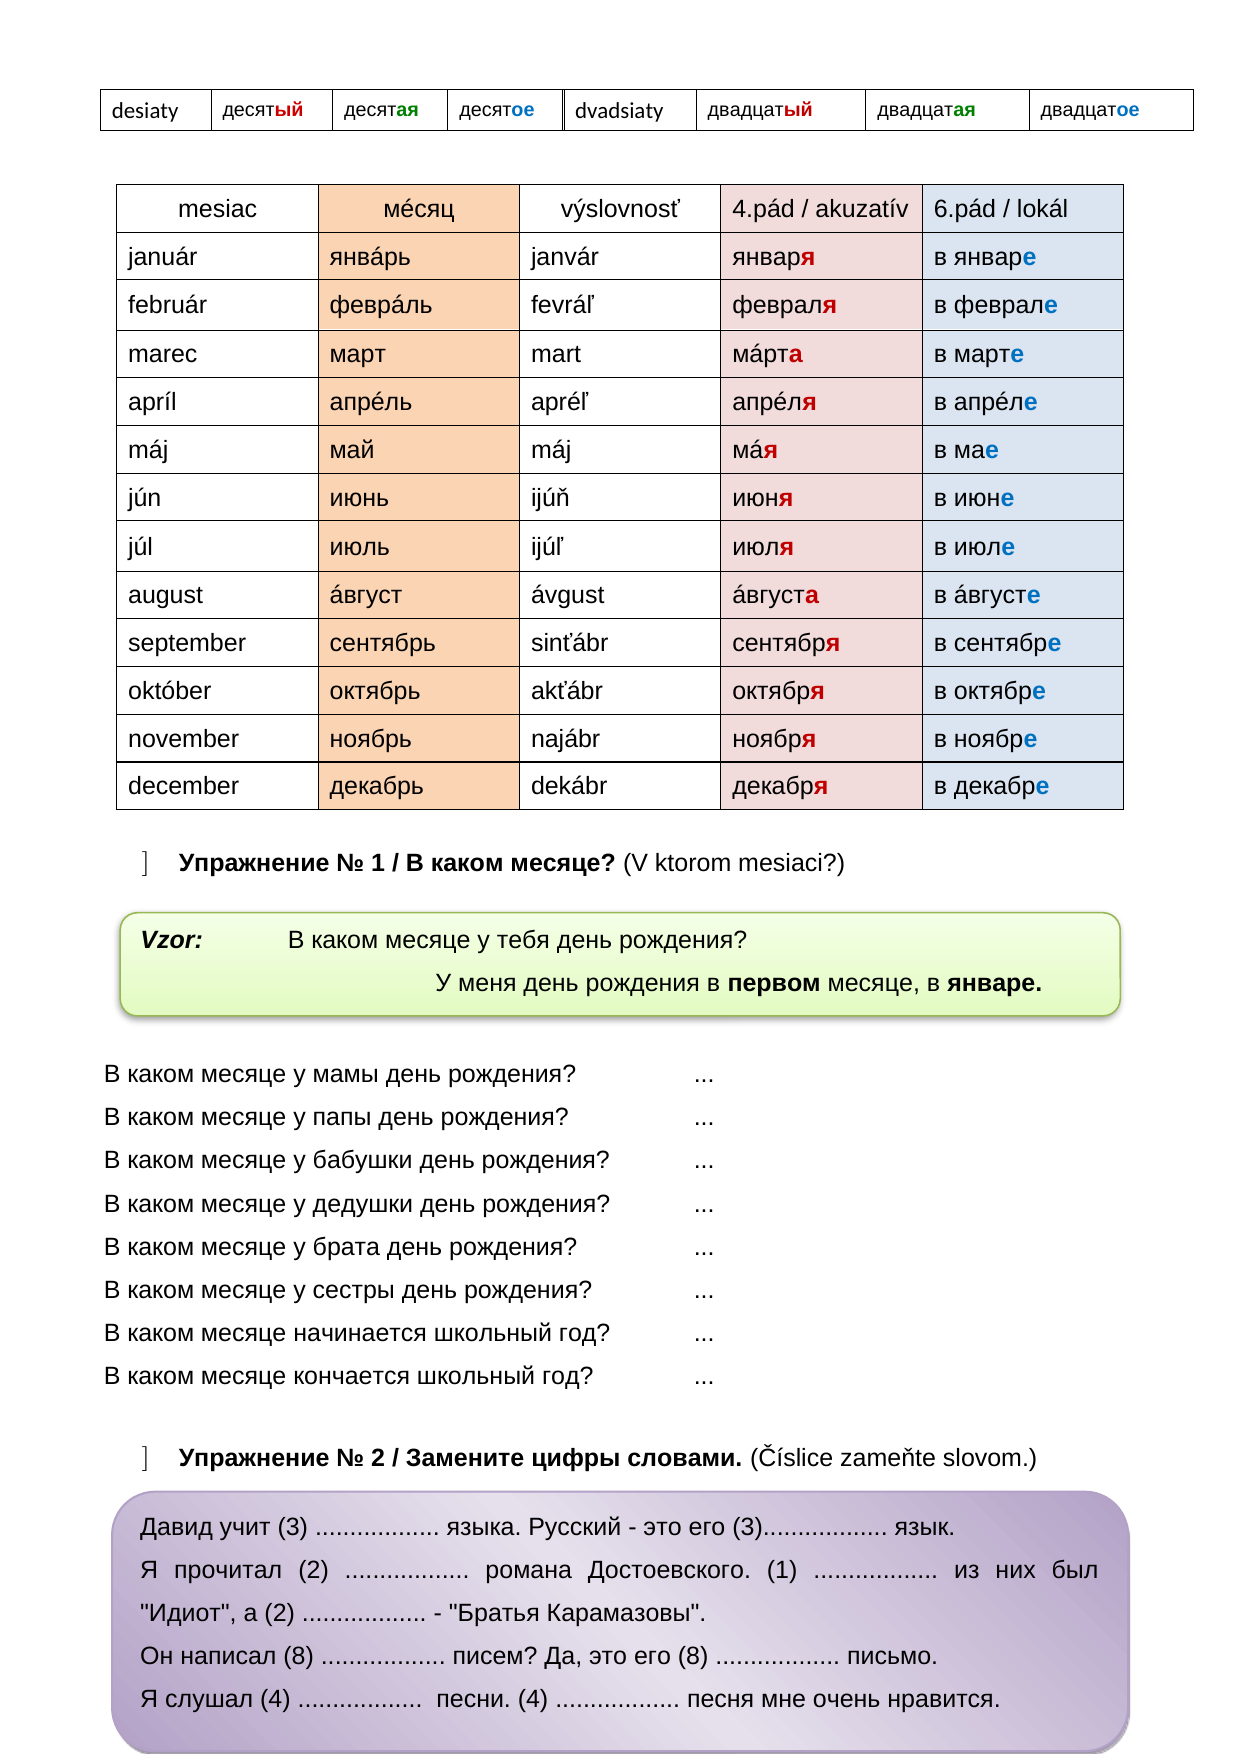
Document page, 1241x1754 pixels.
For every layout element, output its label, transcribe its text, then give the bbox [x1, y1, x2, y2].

table_cell áвгуст [319, 572, 519, 618]
table_cell десятое [448, 90, 562, 130]
list В каком месяце начинается школьный год? ... [103, 1318, 1137, 1347]
list В каком месяце у бабушки день рождения? ... [103, 1146, 1137, 1174]
table_cell august [117, 572, 318, 618]
table_cell июня [721, 474, 922, 520]
table_cell янвáрь [319, 233, 519, 279]
table_cell február [117, 280, 318, 329]
table_cell fevráľ [520, 280, 720, 329]
table_cell marec [117, 331, 318, 377]
table_header 4.pád / akuzatív [721, 185, 922, 232]
table_cell mart [520, 331, 720, 377]
table_cell март [319, 331, 519, 377]
table_cell декабря [721, 763, 922, 809]
table_cell najábr [520, 715, 720, 761]
table_cell феврáль [319, 280, 519, 329]
table_cell феврaля [721, 280, 922, 329]
table_cell máj [520, 426, 720, 473]
table_cell октябрь [319, 667, 519, 714]
table_cell január [117, 233, 318, 279]
table_cell апрéль [319, 378, 519, 425]
table_cell dvadsiaty [565, 90, 696, 130]
list В каком месяце кончается школьный год? ... [103, 1361, 1137, 1390]
table_cell ávgust [520, 572, 720, 618]
table_cell мáя [721, 426, 922, 473]
table_cell ноябрь [319, 715, 519, 761]
table_cell мáрта [721, 331, 922, 377]
table_cell апрéля [721, 378, 922, 425]
table_cell в феврале [923, 280, 1123, 329]
table_cell сентябрь [319, 619, 519, 666]
table_cell двадцатое [1030, 90, 1193, 130]
table_cell apréľ [520, 378, 720, 425]
table_cell áвгуста [721, 572, 922, 618]
table_cell в áвгусте [923, 572, 1123, 618]
table_cell май [319, 426, 519, 473]
table_header 6.pád / lokál [923, 185, 1123, 232]
list В каком месяце у сестры день рождения? ... [103, 1275, 1137, 1304]
table_cell sinťábr [520, 619, 720, 666]
table_cell октября [721, 667, 922, 714]
table_cell ноября [721, 715, 922, 761]
table_cell jún [117, 474, 318, 520]
table_cell в июне [923, 474, 1123, 520]
list Упражнение № 2 / Замените цифры словами. (Číslice zameňte slovom.) [141, 1439, 1137, 1473]
table_cell ijúň [520, 474, 720, 520]
table_cell в ноябре [923, 715, 1123, 761]
table_cell september [117, 619, 318, 666]
table_cell december [117, 763, 318, 809]
table_cell в сентябре [923, 619, 1123, 666]
table_cell десятый [212, 90, 332, 130]
list Упражнение № 1 / В каком месяце? (V ktorom mesiaci?) [141, 845, 1137, 879]
list В каком месяце у брата день рождения? ... [103, 1232, 1137, 1261]
table_cell десятая [333, 90, 447, 130]
table_cell сентября [721, 619, 922, 666]
table_cell в марте [923, 331, 1123, 377]
list В каком месяце у папы день рождения? ... [103, 1102, 1137, 1131]
list В каком месяце у дедушки день рождения? ... [103, 1189, 1137, 1217]
table_cell двадцатая [866, 90, 1029, 130]
table_header mesiac [117, 185, 318, 232]
table_cell ijúľ [520, 521, 720, 571]
table_cell в апрéле [923, 378, 1123, 425]
table_cell двадцатый [697, 90, 865, 130]
table_cell июль [319, 521, 519, 571]
list В каком месяце у мамы день рождения? ... [103, 1059, 1137, 1088]
table_cell apríl [117, 378, 318, 425]
table_cell в декабре [923, 763, 1123, 809]
table_cell dekábr [520, 763, 720, 809]
table_cell в мае [923, 426, 1123, 473]
table_cell máj [117, 426, 318, 473]
table_cell november [117, 715, 318, 761]
table_cell в октябре [923, 667, 1123, 714]
table_cell в январе [923, 233, 1123, 279]
table_cell декабрь [319, 763, 519, 809]
table_cell в июле [923, 521, 1123, 571]
table_cell янвaря [721, 233, 922, 279]
table_cell október [117, 667, 318, 714]
table_cell desiaty [101, 90, 211, 130]
table_cell июля [721, 521, 922, 571]
table_cell июнь [319, 474, 519, 520]
table_cell júl [117, 521, 318, 571]
table_cell akťábr [520, 667, 720, 714]
table_header мéсяц [319, 185, 519, 232]
table_cell janvár [520, 233, 720, 279]
table_header výslovnosť [520, 185, 720, 232]
